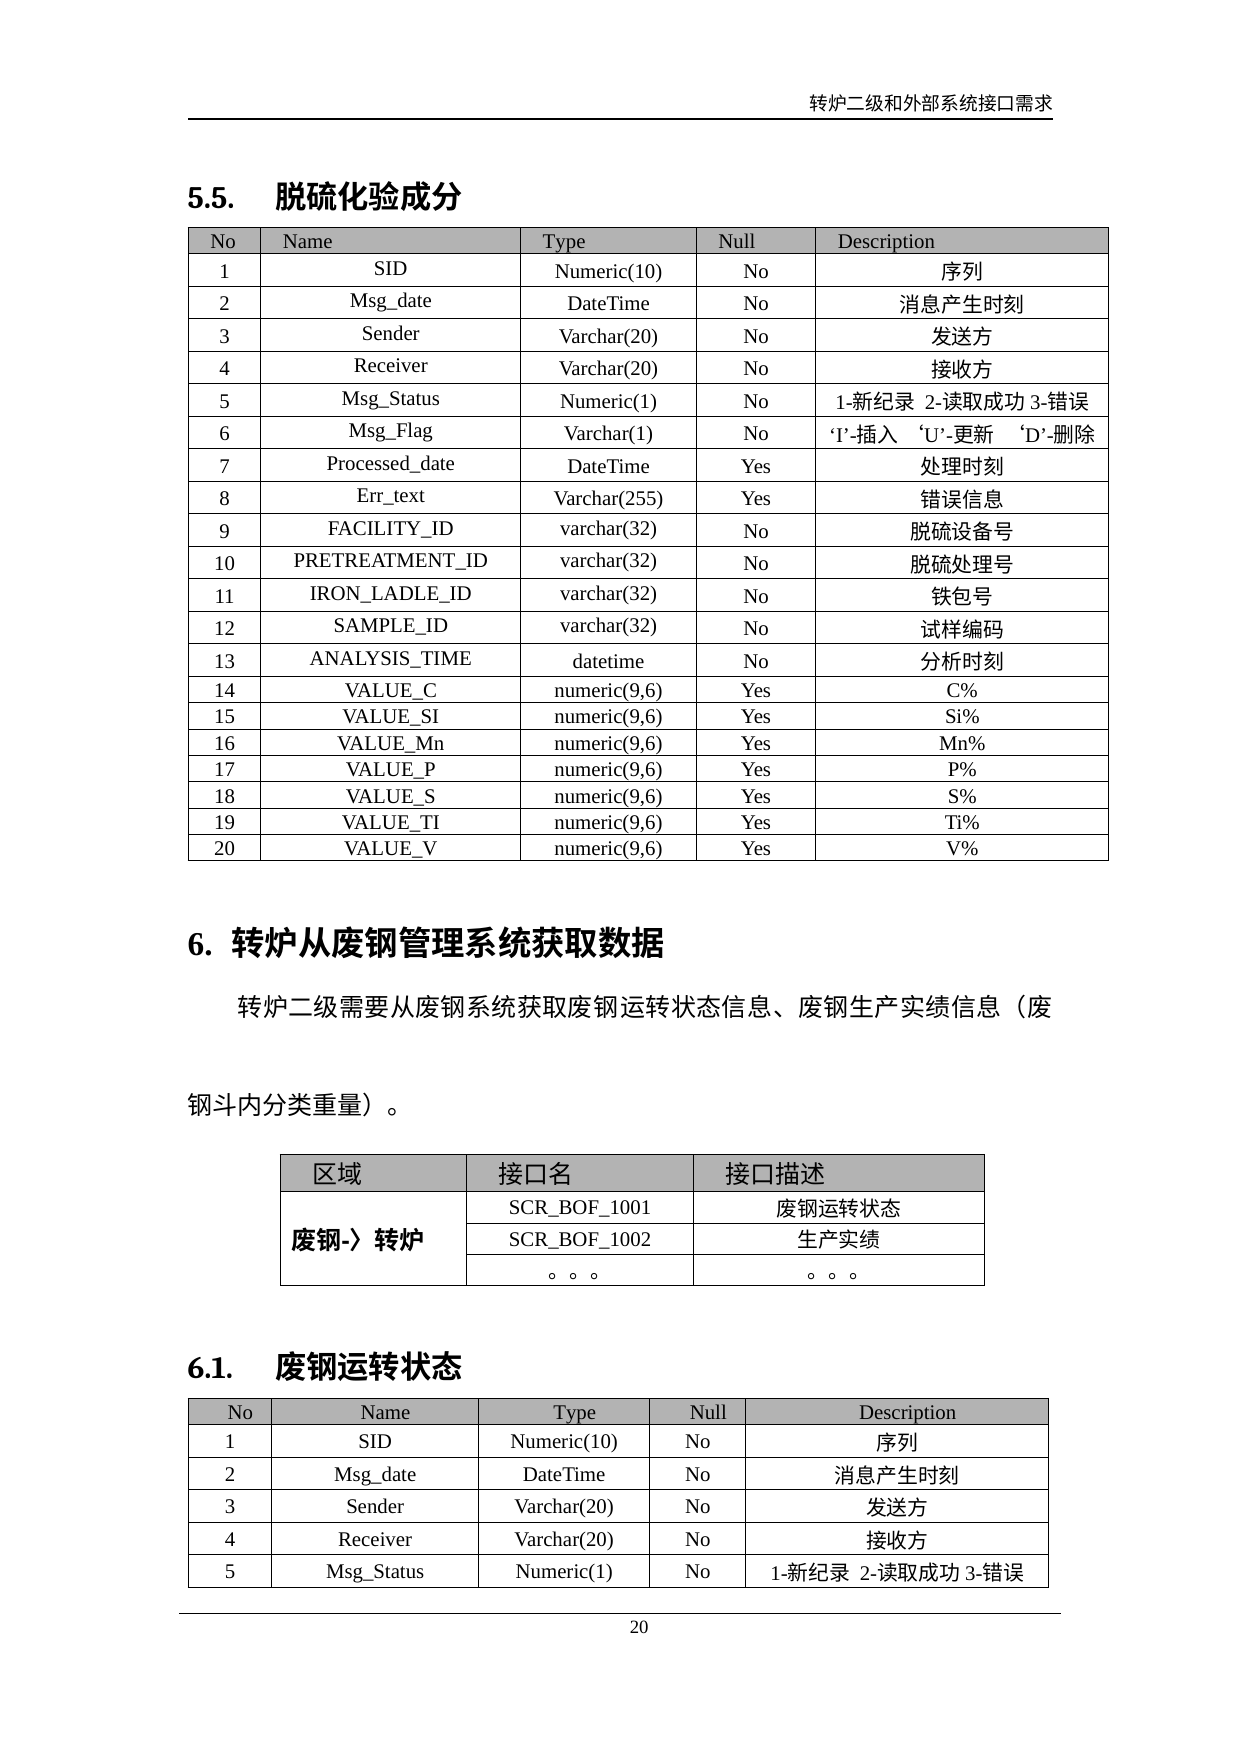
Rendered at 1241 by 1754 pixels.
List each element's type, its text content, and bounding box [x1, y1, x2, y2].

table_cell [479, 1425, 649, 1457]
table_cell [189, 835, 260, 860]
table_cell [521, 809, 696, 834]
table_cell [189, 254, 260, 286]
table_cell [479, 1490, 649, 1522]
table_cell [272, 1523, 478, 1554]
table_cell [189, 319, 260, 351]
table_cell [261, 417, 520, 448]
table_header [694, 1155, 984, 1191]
subtitle 转炉从废钢管理系统获取数据 [187, 908, 1053, 973]
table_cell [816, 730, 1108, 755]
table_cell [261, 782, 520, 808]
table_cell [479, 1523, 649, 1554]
text 转炉二级需要从废钢系统获取废钢运转状态信息、废钢生产实绩信息（废钢斗内分类重量）。 [187, 973, 1053, 1136]
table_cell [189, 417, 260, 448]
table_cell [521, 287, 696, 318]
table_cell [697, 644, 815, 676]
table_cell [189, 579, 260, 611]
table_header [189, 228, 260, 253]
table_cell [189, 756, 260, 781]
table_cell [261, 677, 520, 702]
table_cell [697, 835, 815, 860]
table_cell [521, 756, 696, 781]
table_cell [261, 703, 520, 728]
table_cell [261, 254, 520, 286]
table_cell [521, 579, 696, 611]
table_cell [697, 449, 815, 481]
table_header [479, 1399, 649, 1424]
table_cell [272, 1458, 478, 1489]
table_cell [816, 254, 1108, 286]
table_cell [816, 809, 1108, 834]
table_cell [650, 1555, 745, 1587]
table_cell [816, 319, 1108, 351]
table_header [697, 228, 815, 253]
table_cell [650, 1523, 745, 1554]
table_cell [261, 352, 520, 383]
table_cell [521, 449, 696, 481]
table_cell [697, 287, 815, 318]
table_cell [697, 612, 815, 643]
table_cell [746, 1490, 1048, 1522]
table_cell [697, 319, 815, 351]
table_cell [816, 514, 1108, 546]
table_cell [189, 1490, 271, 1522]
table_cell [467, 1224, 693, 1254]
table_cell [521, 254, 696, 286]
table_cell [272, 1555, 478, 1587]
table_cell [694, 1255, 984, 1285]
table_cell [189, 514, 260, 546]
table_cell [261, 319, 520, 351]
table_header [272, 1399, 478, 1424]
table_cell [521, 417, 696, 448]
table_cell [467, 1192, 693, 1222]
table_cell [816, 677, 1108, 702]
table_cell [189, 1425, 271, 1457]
subtitle 废钢运转状态 [187, 1333, 1053, 1398]
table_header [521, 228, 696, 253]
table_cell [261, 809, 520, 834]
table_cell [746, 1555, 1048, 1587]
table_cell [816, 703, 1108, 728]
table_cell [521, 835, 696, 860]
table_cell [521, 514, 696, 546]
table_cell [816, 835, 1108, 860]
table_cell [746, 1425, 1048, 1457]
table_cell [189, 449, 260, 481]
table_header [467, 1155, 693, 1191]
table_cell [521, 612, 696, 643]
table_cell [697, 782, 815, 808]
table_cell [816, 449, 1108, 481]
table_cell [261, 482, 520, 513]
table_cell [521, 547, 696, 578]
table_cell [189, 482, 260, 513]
subtitle 脱硫化验成分 [187, 162, 1053, 227]
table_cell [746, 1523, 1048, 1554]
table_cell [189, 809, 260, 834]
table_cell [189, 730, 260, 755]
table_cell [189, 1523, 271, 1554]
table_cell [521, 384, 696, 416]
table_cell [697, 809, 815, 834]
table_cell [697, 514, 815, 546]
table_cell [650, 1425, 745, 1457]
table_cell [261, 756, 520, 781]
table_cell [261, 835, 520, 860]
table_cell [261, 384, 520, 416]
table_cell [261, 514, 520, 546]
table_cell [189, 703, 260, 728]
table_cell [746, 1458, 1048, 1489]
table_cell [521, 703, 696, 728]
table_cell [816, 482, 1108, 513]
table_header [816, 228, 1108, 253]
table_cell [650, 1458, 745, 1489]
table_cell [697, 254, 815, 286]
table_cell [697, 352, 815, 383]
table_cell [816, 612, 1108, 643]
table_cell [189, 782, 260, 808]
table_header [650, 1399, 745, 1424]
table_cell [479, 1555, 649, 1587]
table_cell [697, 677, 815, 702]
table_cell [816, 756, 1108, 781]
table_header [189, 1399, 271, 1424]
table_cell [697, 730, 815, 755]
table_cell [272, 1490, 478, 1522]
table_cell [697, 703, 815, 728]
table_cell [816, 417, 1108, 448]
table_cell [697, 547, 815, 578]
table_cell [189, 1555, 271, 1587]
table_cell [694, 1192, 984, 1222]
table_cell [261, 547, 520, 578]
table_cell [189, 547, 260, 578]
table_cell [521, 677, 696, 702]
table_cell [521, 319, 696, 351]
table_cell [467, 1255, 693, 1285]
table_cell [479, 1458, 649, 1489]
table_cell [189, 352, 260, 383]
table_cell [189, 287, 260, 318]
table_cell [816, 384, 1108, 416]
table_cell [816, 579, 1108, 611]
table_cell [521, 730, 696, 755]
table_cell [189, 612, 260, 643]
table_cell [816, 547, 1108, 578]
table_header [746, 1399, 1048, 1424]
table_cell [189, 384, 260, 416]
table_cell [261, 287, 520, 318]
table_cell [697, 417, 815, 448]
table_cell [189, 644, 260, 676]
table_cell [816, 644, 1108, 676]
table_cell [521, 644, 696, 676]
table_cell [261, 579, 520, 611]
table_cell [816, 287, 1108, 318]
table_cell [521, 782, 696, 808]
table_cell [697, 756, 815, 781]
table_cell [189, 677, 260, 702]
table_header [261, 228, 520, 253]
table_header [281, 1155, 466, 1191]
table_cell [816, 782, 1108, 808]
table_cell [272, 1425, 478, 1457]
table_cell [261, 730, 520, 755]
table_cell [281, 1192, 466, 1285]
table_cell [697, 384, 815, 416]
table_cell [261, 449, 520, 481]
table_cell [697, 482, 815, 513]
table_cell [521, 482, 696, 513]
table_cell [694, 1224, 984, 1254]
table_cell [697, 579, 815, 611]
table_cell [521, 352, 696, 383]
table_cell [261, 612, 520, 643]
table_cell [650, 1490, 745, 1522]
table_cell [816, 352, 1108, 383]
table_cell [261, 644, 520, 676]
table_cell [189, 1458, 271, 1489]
